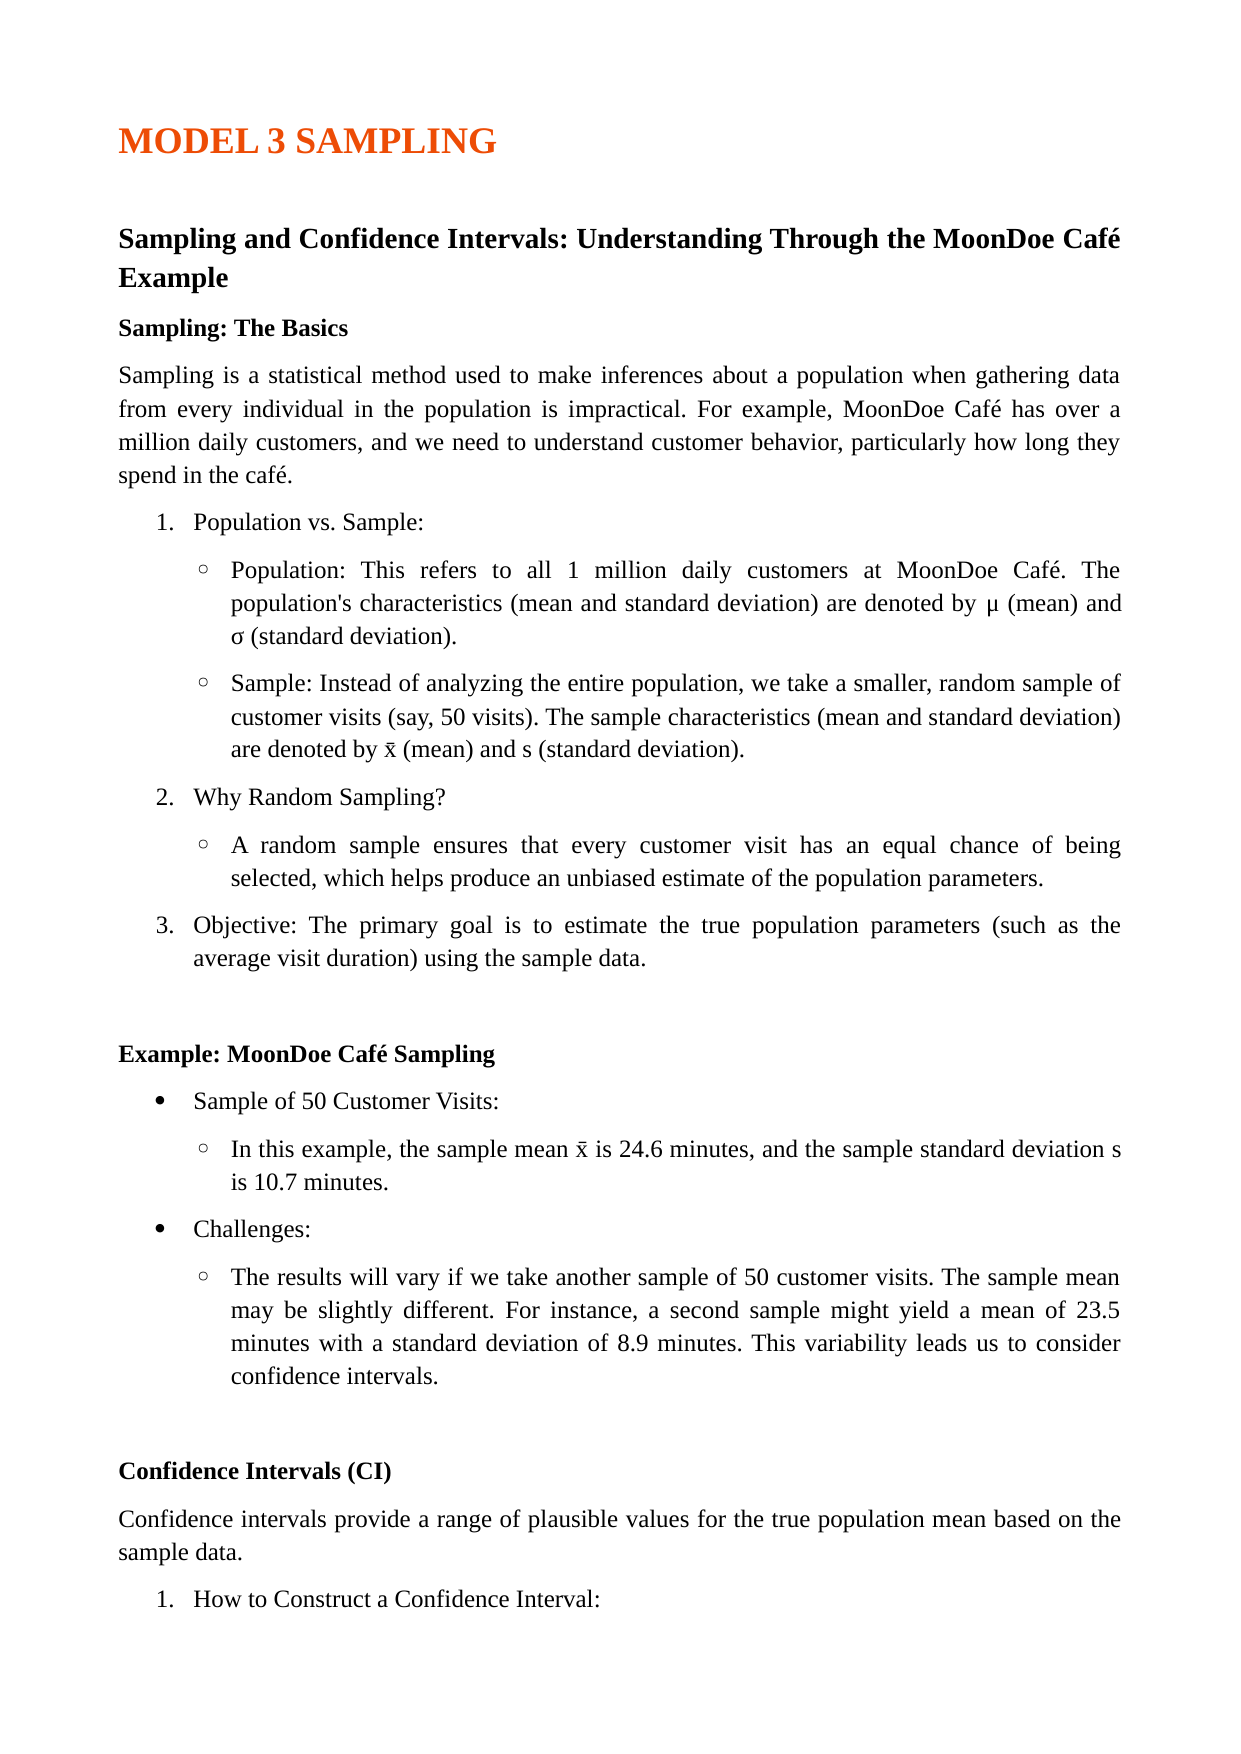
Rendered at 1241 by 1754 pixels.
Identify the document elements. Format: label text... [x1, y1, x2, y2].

list A random sample ensures that every customer visit has an equal chance of being selected, which helps produce an unbiased estimate of the population parameters. [193, 830, 1122, 892]
list Why Random Sampling? [156, 782, 1122, 811]
list The results will vary if we take another sample of 50 customer visits. The sample mean may be slightly different. For instance, a second sample might yield a mean of 23.5 minutes with a standard deviation of 8.9 minutes. This variability leads us to consider confidence intervals. [193, 1262, 1122, 1390]
list Objective: The primary goal is to estimate the true population parameters (such as the average visit duration) using the sample data. [156, 910, 1122, 972]
list Sample of 50 Customer Visits: [156, 1086, 1122, 1115]
list In this example, the sample mean x̄ is 24.6 minutes, and the sample standard deviation s is 10.7 minutes. [193, 1134, 1122, 1196]
list Confidence intervals provide a range of plausible values for the true population mean based on the sample data. [118, 1504, 1122, 1566]
list Confidence Intervals (CI) [118, 1456, 1122, 1485]
list Population: This refers to all 1 million daily customers at MoonDoe Café. The population's characteristics (mean and standard deviation) are denoted by μ (mean) and σ (standard deviation). [193, 555, 1122, 650]
list Sample: Instead of analyzing the entire population, we take a smaller, random sample of customer visits (say, 50 visits). The sample characteristics (mean and standard deviation) are denoted by x̄ (mean) and s (standard deviation). [193, 668, 1122, 763]
list Sampling and Confidence Intervals: Understanding Through the MoonDoe Café Example [118, 221, 1122, 293]
subtitle MODEL 3 SAMPLING [118, 118, 1122, 161]
list How to Construct a Confidence Interval: [156, 1584, 1122, 1613]
list Sampling is a statistical method used to make inferences about a population when gathering data from every individual in the population is impractical. For example, MoonDoe Café has over a million daily customers, and we need to understand customer behavior, particularly how long they spend in the café. [118, 361, 1122, 488]
list Example: MoonDoe Café Sampling [118, 1039, 1122, 1067]
list Population vs. Sample: [156, 507, 1122, 536]
list Challenges: [156, 1214, 1122, 1243]
list Sampling: The Basics [118, 313, 1122, 342]
